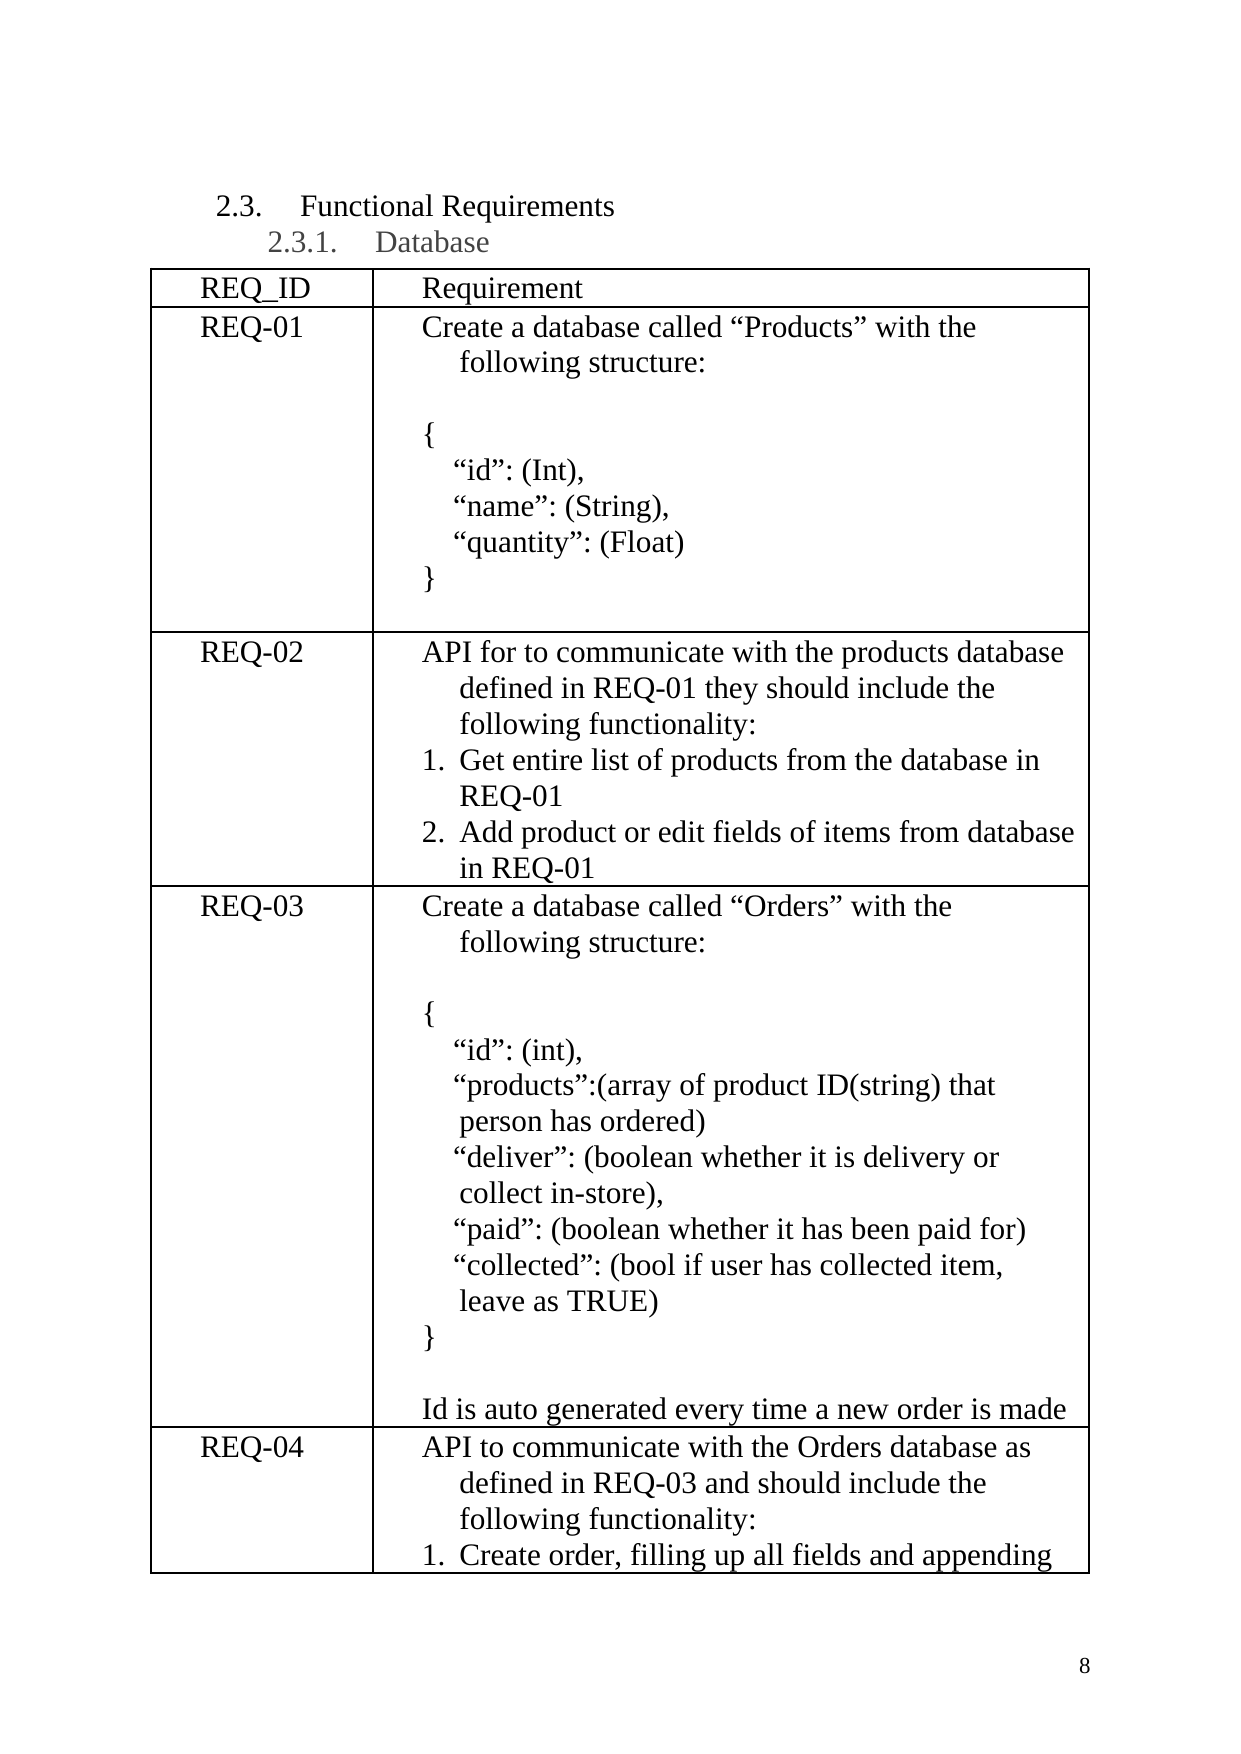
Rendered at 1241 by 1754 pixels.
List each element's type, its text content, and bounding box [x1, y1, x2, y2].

table_header Requirement [374, 270, 1088, 306]
table_cell Create a database called “Orders” with the following structure: { “id”: (int), “products”:(array of product ID(string) that person has ordered) “deliver”: (boolean whether it is delivery or collect in-store), “paid”: (boolean whether it has been paid for) “collected”: (bool if user has collected item, leave as TRUE) } Id is auto generated every time a new order is made [374, 887, 1088, 1426]
table_cell REQ-04 [152, 1428, 372, 1572]
table_cell Create a database called “Products” with the following structure: { “id”: (Int), “name”: (String), “quantity”: (Float) } [374, 308, 1088, 631]
table_cell REQ-01 [152, 308, 372, 631]
table_cell REQ-03 [152, 887, 372, 1426]
subtitle Functional Requirements [262, 187, 1090, 223]
subtitle Database [337, 223, 1090, 259]
table_cell API for to communicate with the products database defined in REQ-01 they should include the following functionality: Get entire list of products from the database in REQ-01 Add product or edit fields of items from database in REQ-01 [374, 633, 1088, 885]
table_cell REQ-02 [152, 633, 372, 885]
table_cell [374, 1428, 1088, 1572]
table_header REQ_ID [152, 270, 372, 306]
